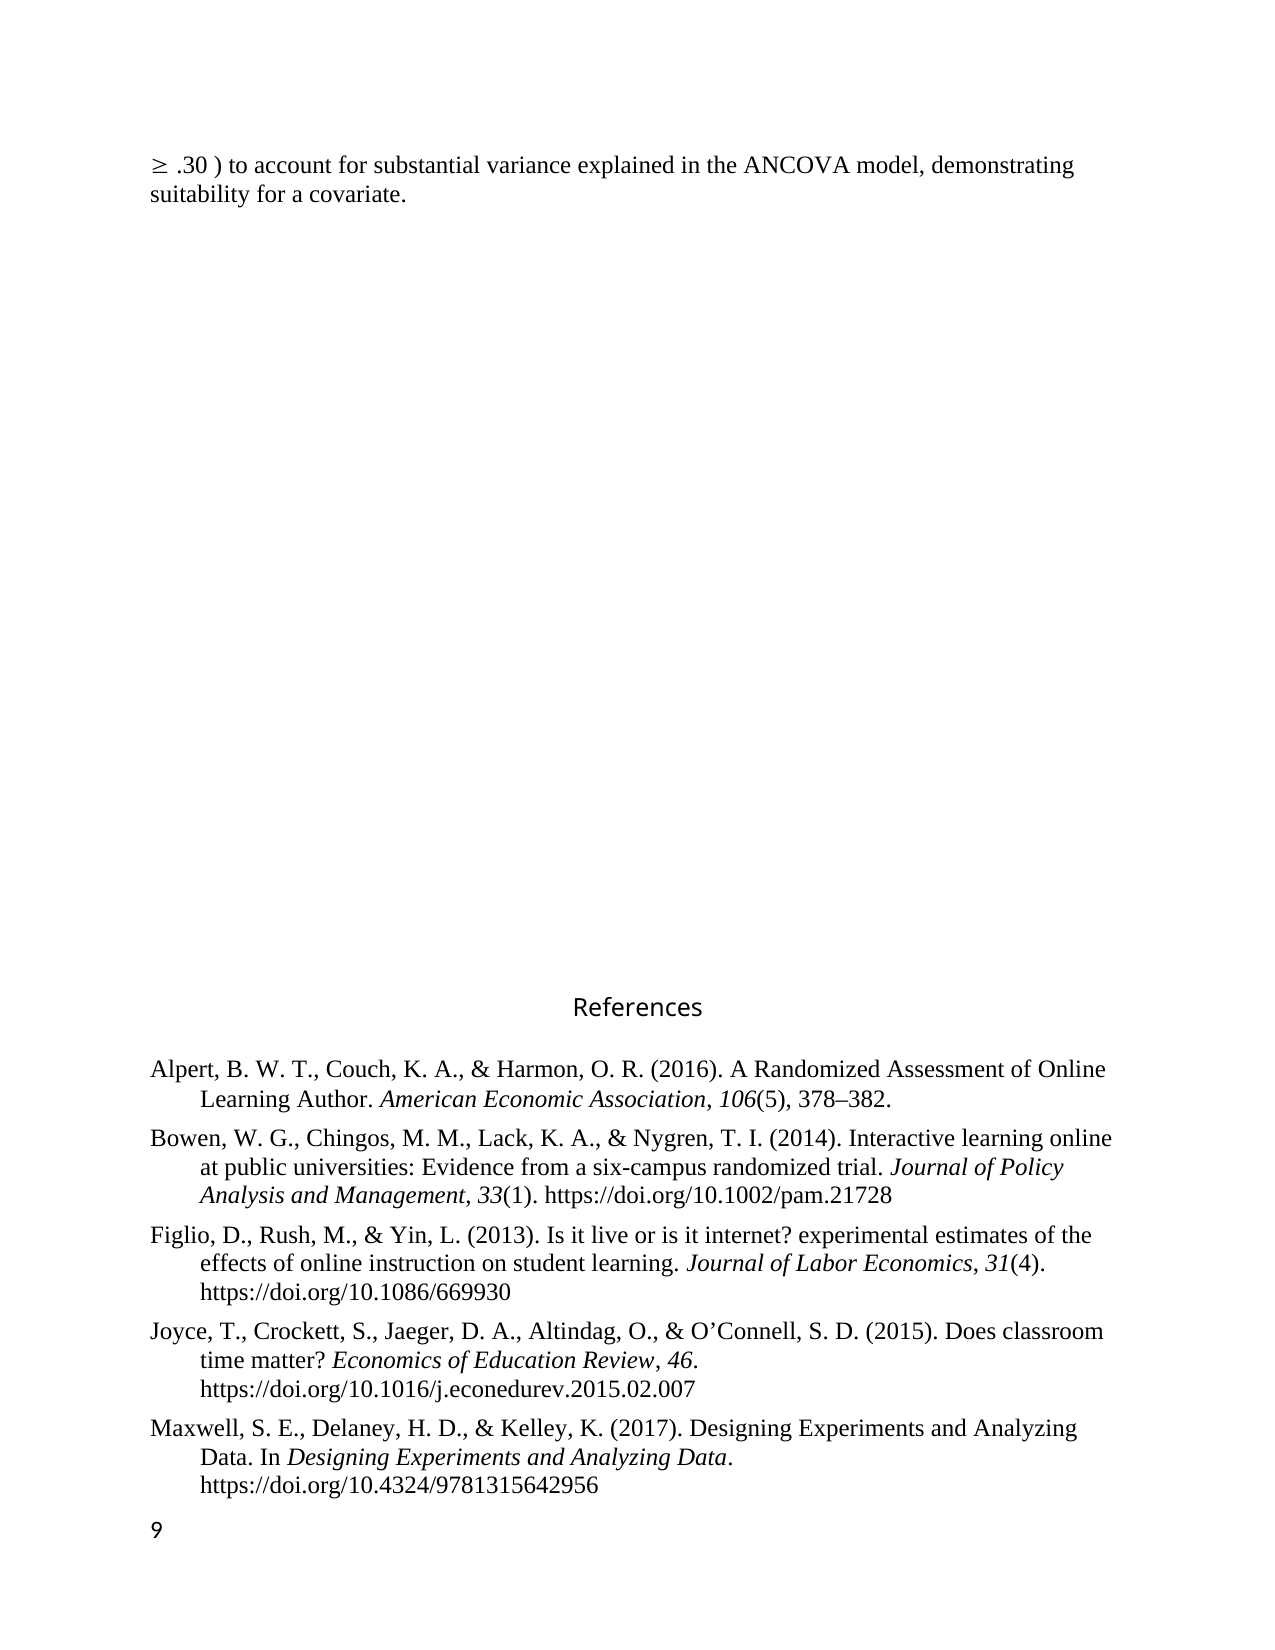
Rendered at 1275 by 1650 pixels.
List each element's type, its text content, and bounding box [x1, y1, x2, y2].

text References [150, 990, 1125, 1024]
text Figlio, D., Rush, M., & Yin, L. (2013). Is it live or is it internet? experimental estimates of the effects of online instruction on student learning. Journal of Labor Economics, 31(4). https://doi.org/10.1086/669930 [150, 1220, 1125, 1306]
text Maxwell, S. E., Delaney, H. D., & Kelley, K. (2017). Designing Experiments and Analyzing Data. In Designing Experiments and Analyzing Data. https://doi.org/10.4324/9781315642956 [150, 1413, 1125, 1499]
text Joyce, T., Crockett, S., Jaeger, D. A., Altindag, O., & O’Connell, S. D. (2015). Does classroom time matter? Economics of Education Review, 46. https://doi.org/10.1016/j.econedurev.2015.02.007 [150, 1316, 1125, 1403]
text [150, 150, 1125, 207]
text Bowen, W. G., Chingos, M. M., Lack, K. A., & Nygren, T. I. (2014). Interactive learning online at public universities: Evidence from a six-campus randomized trial. Journal of Policy Analysis and Management, 33(1). https://doi.org/10.1002/pam.21728 [150, 1123, 1125, 1209]
text Alpert, B. W. T., Couch, K. A., & Harmon, O. R. (2016). A Randomized Assessment of Online Learning Author. American Economic Association, 106(5), 378–382. [150, 1053, 1125, 1113]
